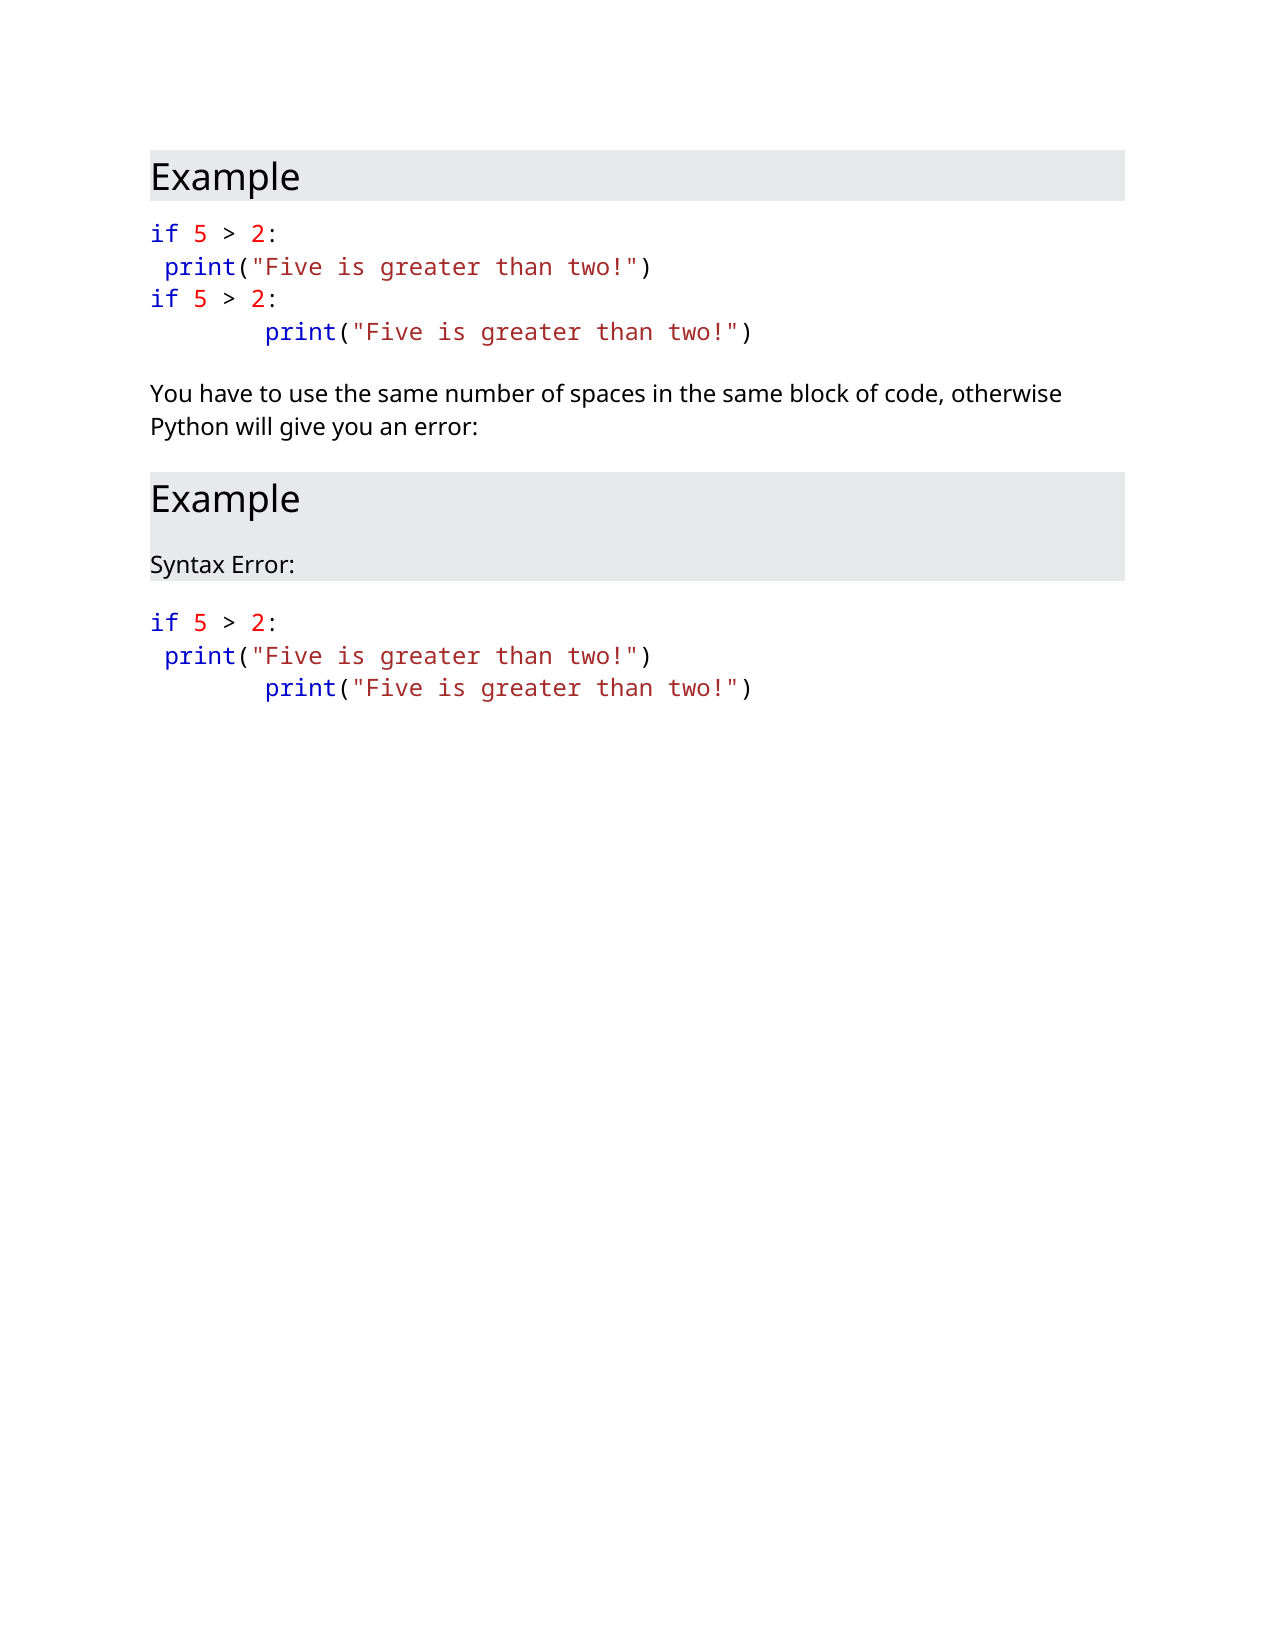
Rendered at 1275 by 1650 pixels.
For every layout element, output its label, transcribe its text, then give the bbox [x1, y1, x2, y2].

text Example [150, 472, 1125, 523]
text if 5 > 2: print("Five is greater than two!") print("Five is greater than two!") [150, 606, 1125, 704]
text if 5 > 2: print("Five is greater than two!") if 5 > 2: print("Five is greater than two!") [150, 217, 1125, 347]
text Syntax Error: [150, 548, 1125, 581]
text You have to use the same number of spaces in the same block of code, otherwise Python will give you an error: [150, 377, 1125, 442]
text Example [150, 150, 1125, 201]
